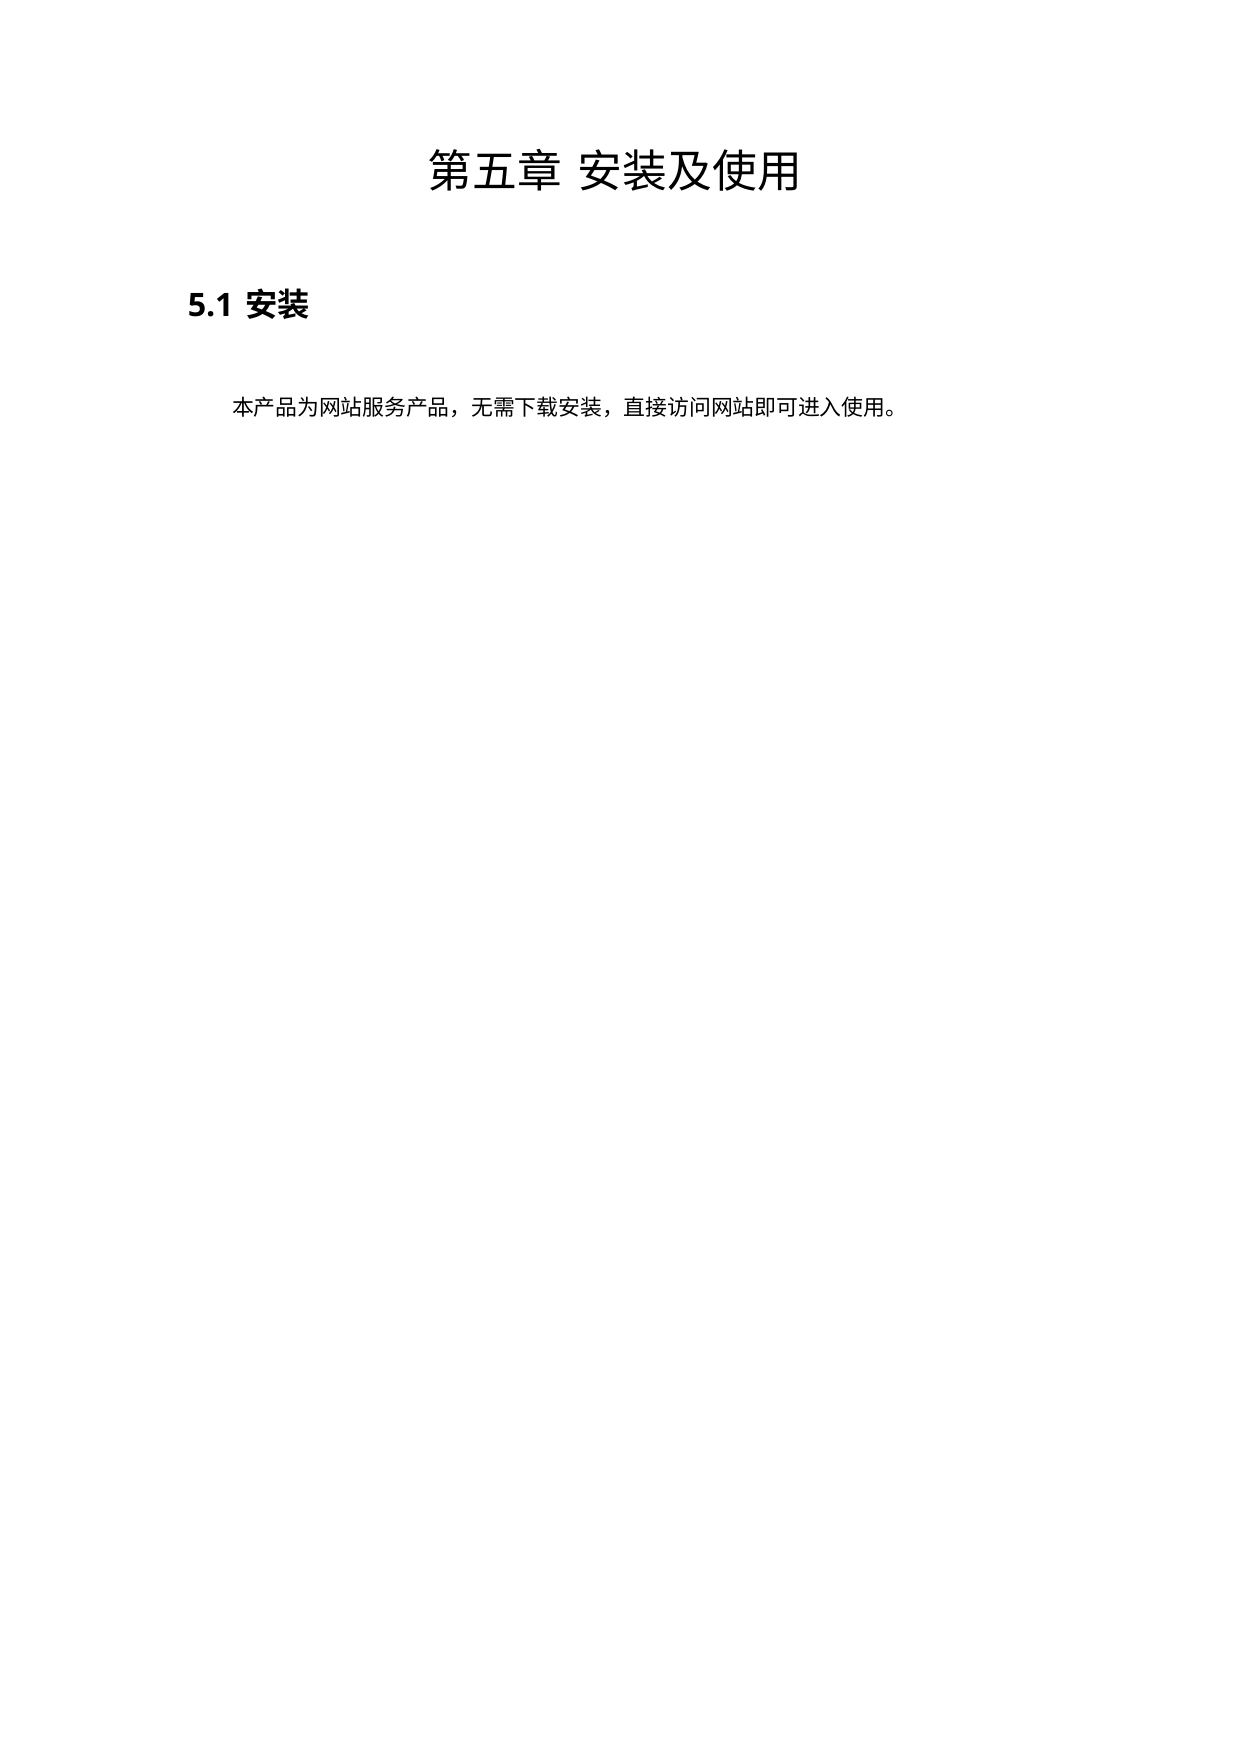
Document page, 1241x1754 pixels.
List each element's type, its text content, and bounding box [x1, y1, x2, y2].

text 本产品为网站服务产品，无需下载安装，直接访问网站即可进入使用。 [232, 393, 1054, 422]
text 5.1 安装 [188, 281, 1054, 325]
text 第五章 安装及使用 [427, 140, 1054, 200]
